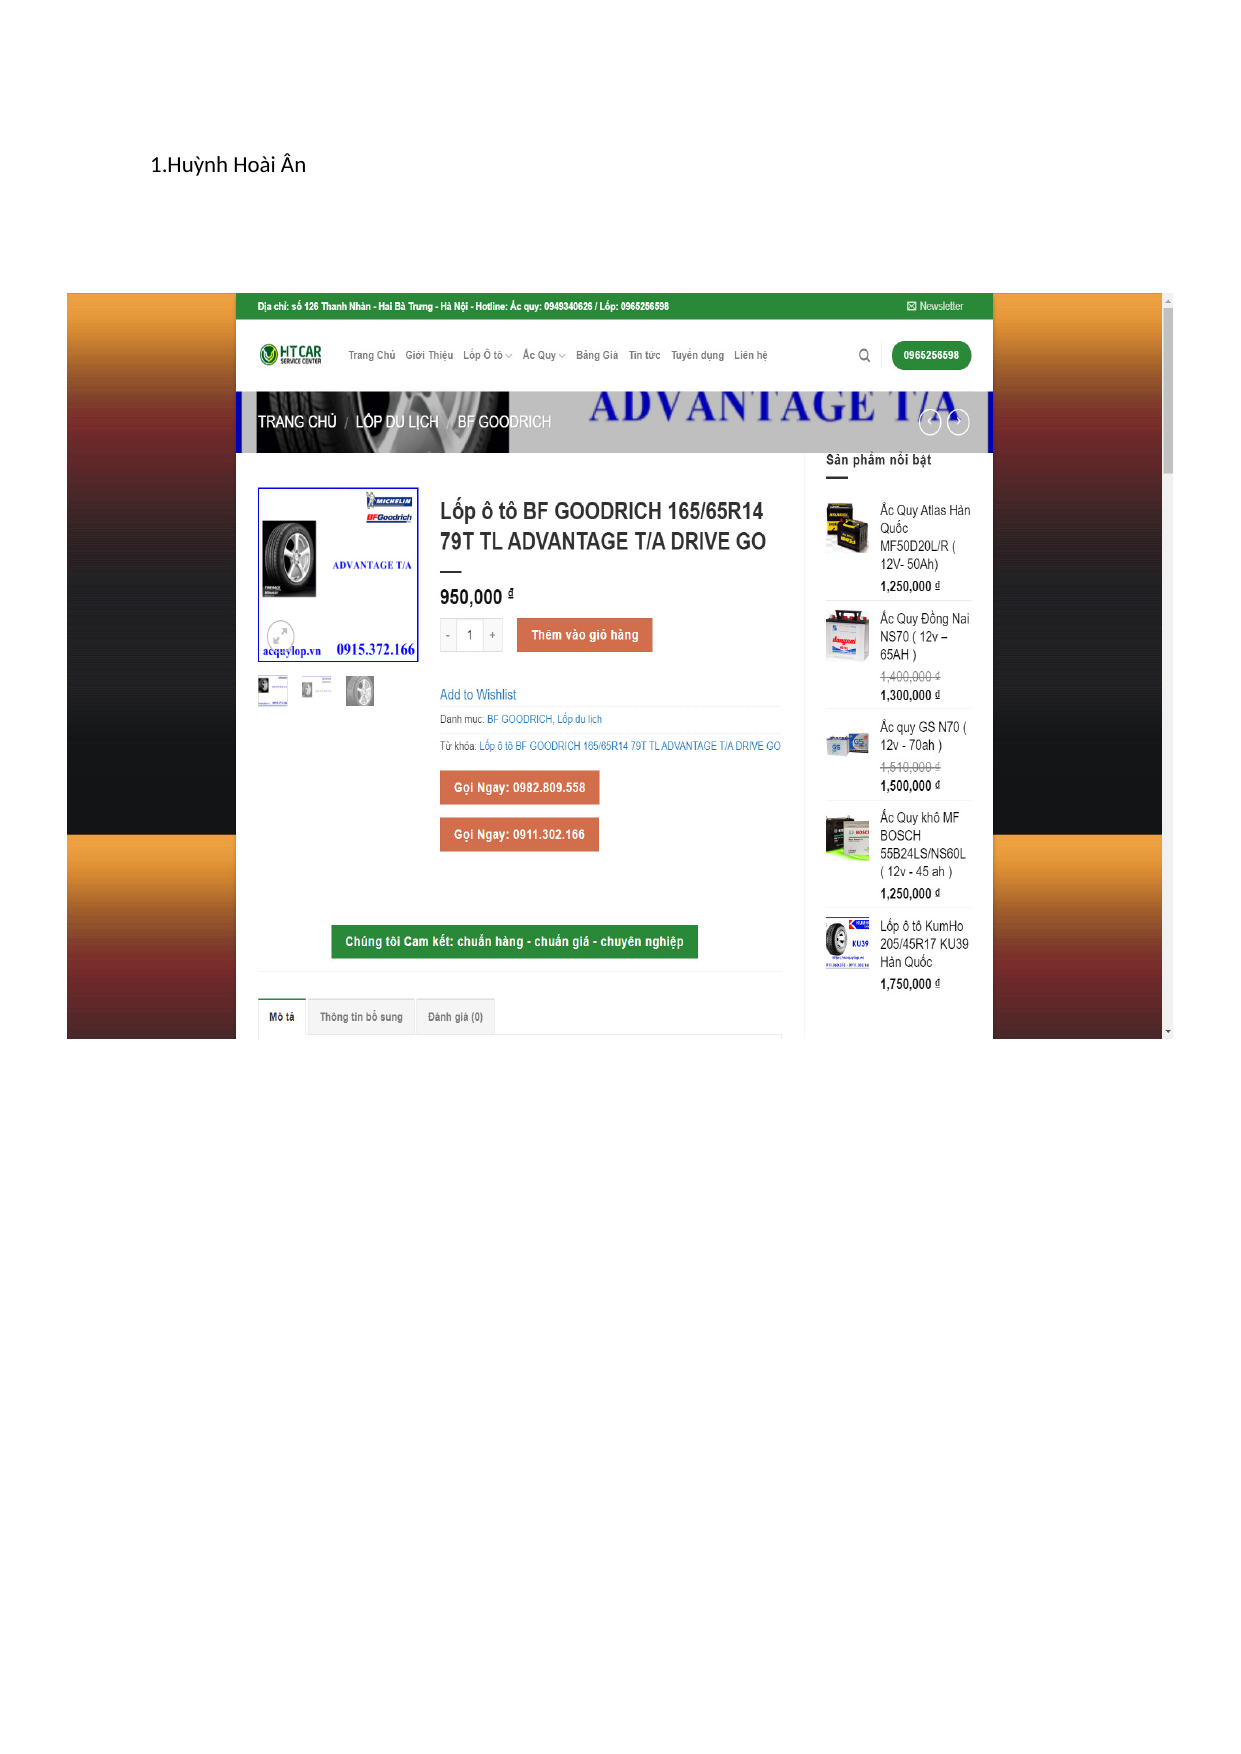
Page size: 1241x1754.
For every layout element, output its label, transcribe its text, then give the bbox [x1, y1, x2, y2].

picture [67, 293, 1174, 1039]
text 1.Huỳnh Hoài Ân [150, 150, 1090, 178]
